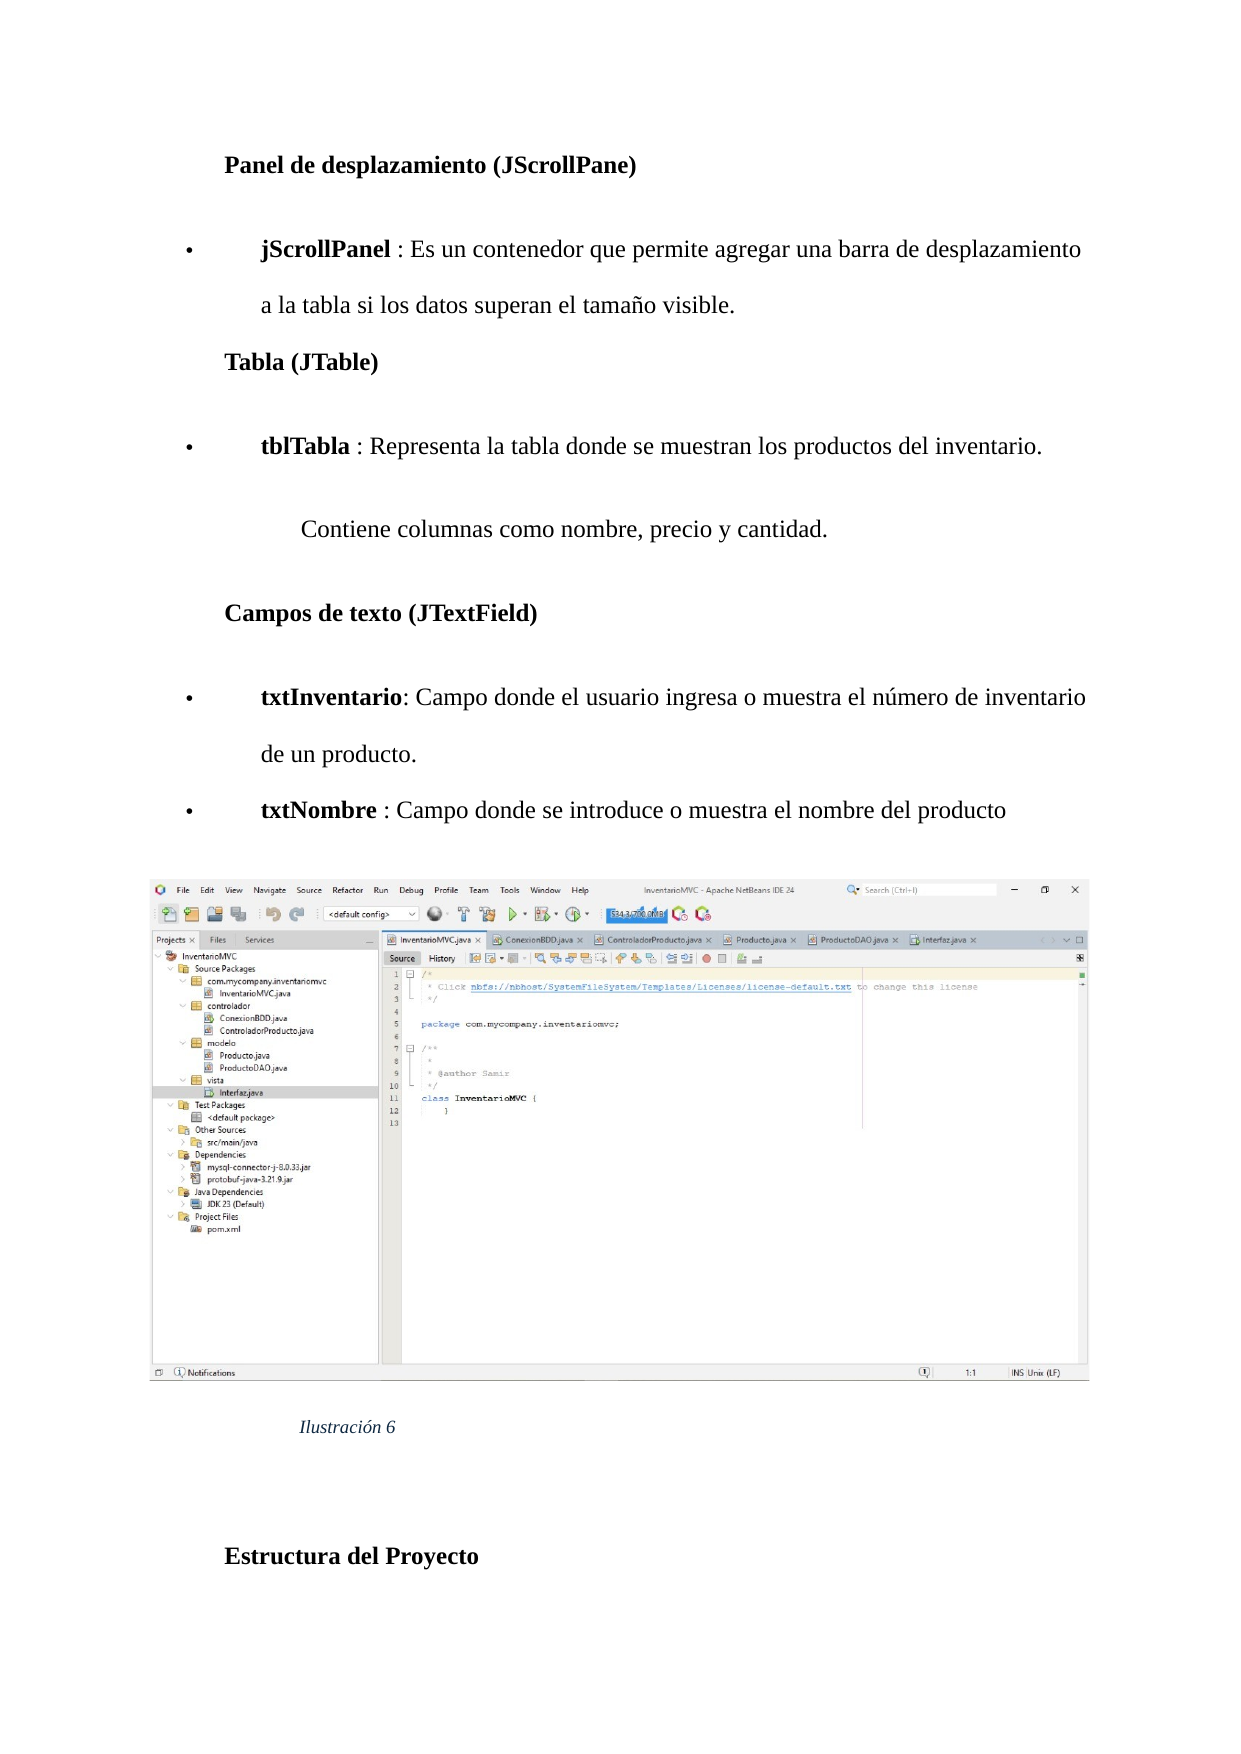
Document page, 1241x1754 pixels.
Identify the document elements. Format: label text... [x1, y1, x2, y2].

text Tabla (JTable) [149, 347, 1093, 376]
list jScrollPanel : Es un contenedor que permite agregar una barra de desplazamiento a la tabla si los datos superan el tamaño visible. [186, 234, 1090, 319]
text Estructura del Proyecto [149, 1541, 1093, 1570]
text Ilustración 6 [224, 1416, 1096, 1438]
list txtInventario: Campo donde el usuario ingresa o muestra el número de inventario de un producto. [186, 682, 1090, 767]
text Panel de desplazamiento (JScrollPane) [149, 150, 1093, 179]
picture [149, 879, 1090, 1381]
text Contiene columnas como nombre, precio y cantidad. [226, 514, 1090, 543]
list txtNombre : Campo donde se introduce o muestra el nombre del producto [186, 796, 1090, 824]
text Campos de texto (JTextField) [149, 598, 1093, 627]
list tblTabla : Representa la tabla donde se muestran los productos del inventario. [186, 431, 1090, 460]
